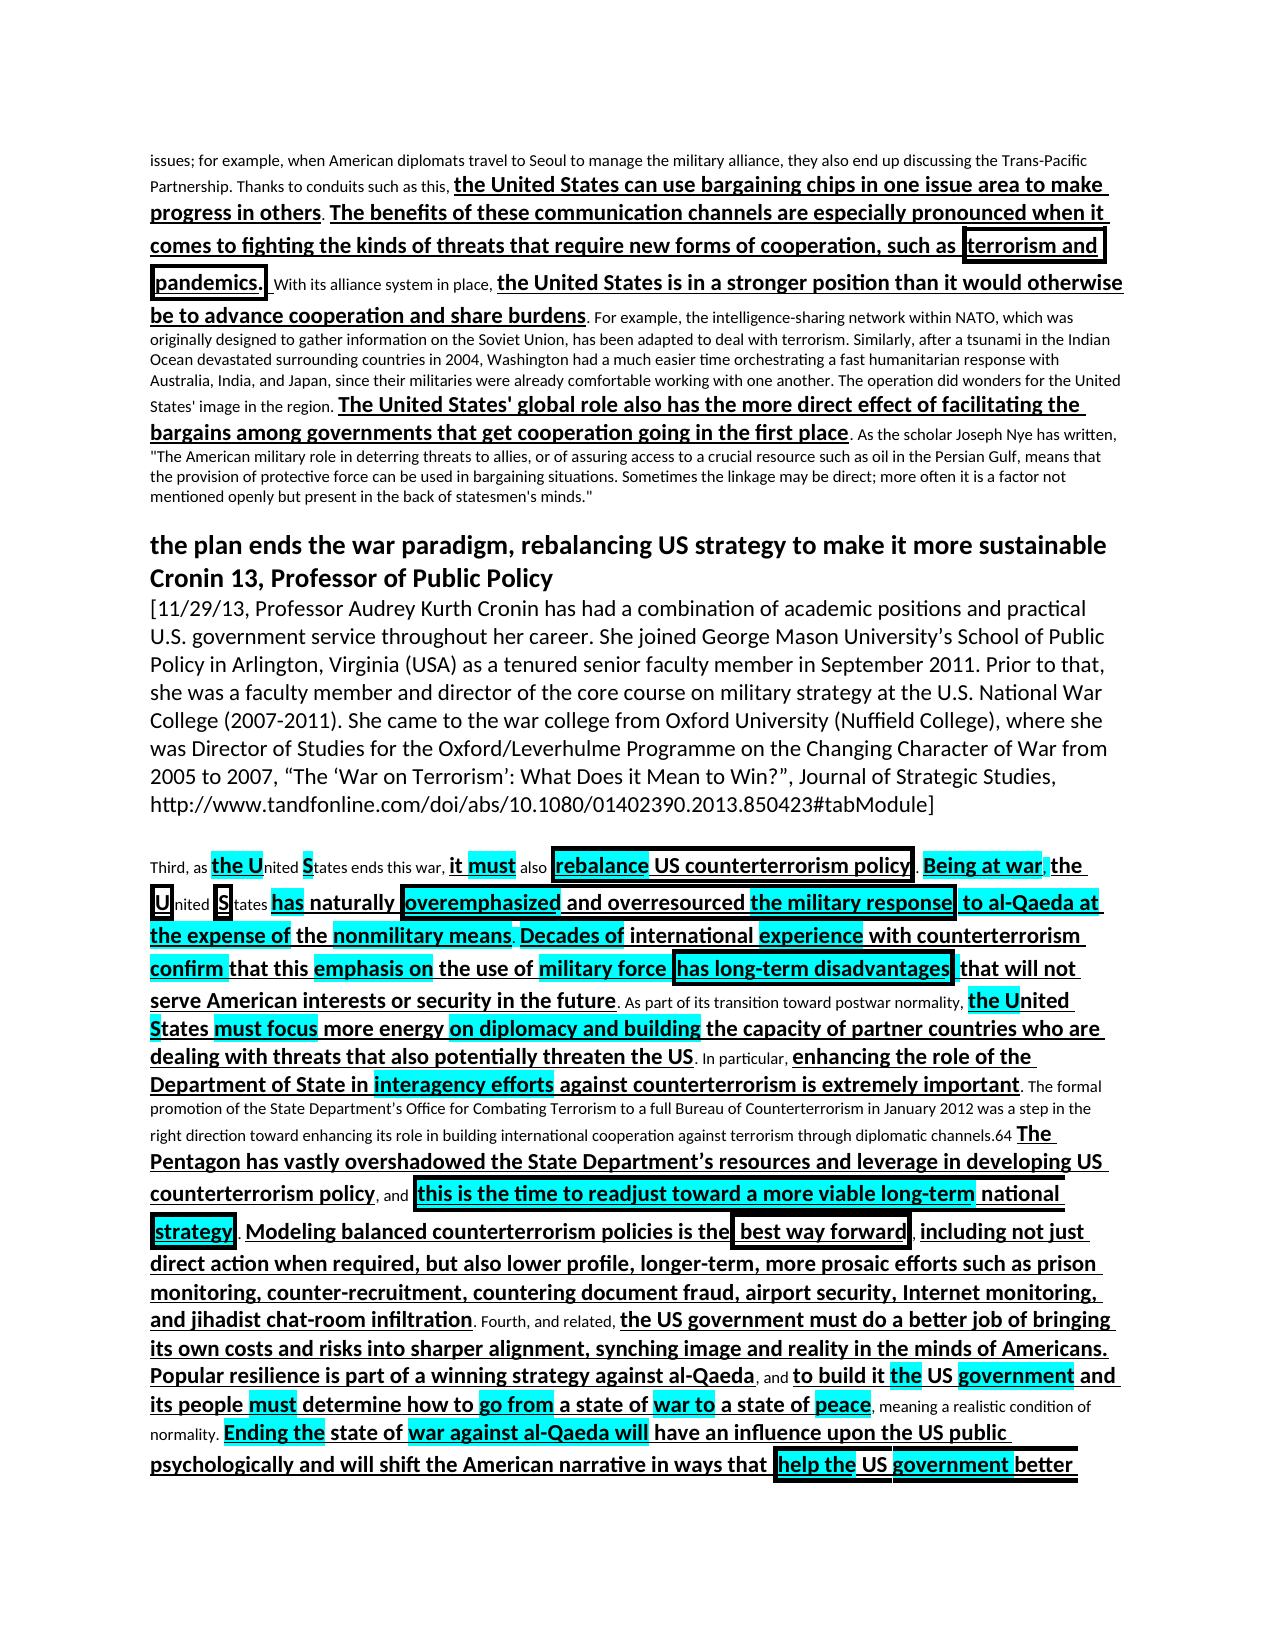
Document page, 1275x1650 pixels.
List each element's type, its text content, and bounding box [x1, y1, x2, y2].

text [150, 150, 1125, 507]
subtitle the plan ends the war paradigm, rebalancing US strategy to make it more sustainable [150, 528, 1125, 561]
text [150, 846, 1125, 1483]
text [11/29/13, Professor Audrey Kurth Cronin has had a combination of academic positions and practical U.S. government service throughout her career. She joined George Mason University’s School of Public Policy in Arlington, Virginia (USA) as a tenured senior faculty member in September 2011. Prior to that, she was a faculty member and director of the core course on military strategy at the U.S. National War College (2007-2011). She came to the war college from Oxford University (Nuffield College), where she was Director of Studies for the Oxford/Leverhulme Programme on the Changing Character of War from 2005 to 2007, “The ‘War on Terrorism’: What Does it Mean to Win?”, Journal of Strategic Studies, http://www.tandfonline.com/doi/abs/10.1080/01402390.2013.850423#tabModule] [150, 594, 1125, 818]
text Cronin 13, Professor of Public Policy [150, 561, 1125, 594]
